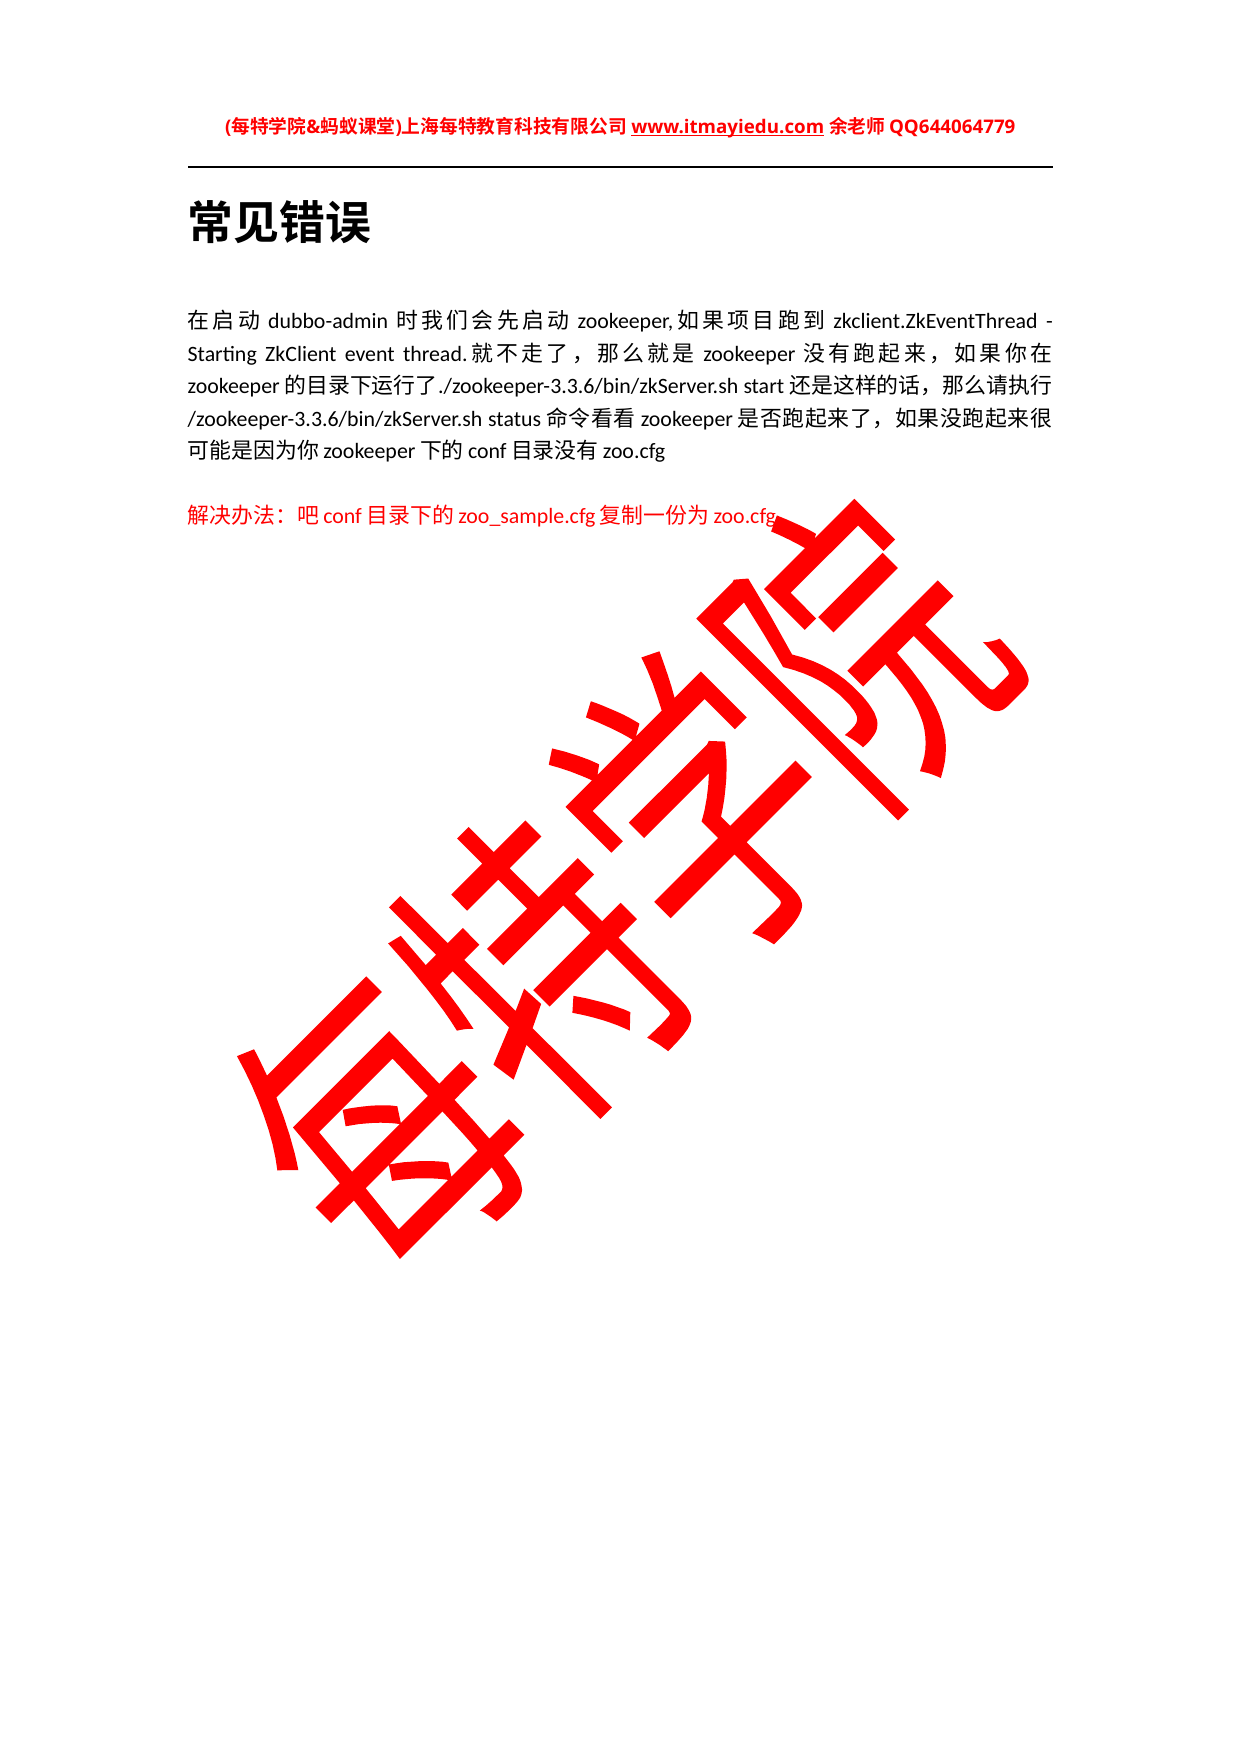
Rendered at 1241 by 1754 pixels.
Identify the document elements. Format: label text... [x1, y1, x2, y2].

text 在启动dubbo-admin时我们会先启动zookeeper,如果项目跑到zkclient.ZkEventThread - Starting ZkClient event thread.就不走了，那么就是zookeeper没有跑起来，如果你在zookeeper的目录下运行了./zookeeper-3.3.6/bin/zkServer.sh start 还是这样的话，那么请执行/zookeeper-3.3.6/bin/zkServer.sh status命令看看zookeeper是否跑起来了，如果没跑起来很可能是因为你zookeeper下的conf目录没有zoo.cfg [187, 303, 1053, 465]
subtitle 常见错误 [187, 171, 1053, 268]
text 解决办法：吧conf目录下的zoo_sample.cfg复制一份为zoo.cfg. [187, 498, 1053, 530]
